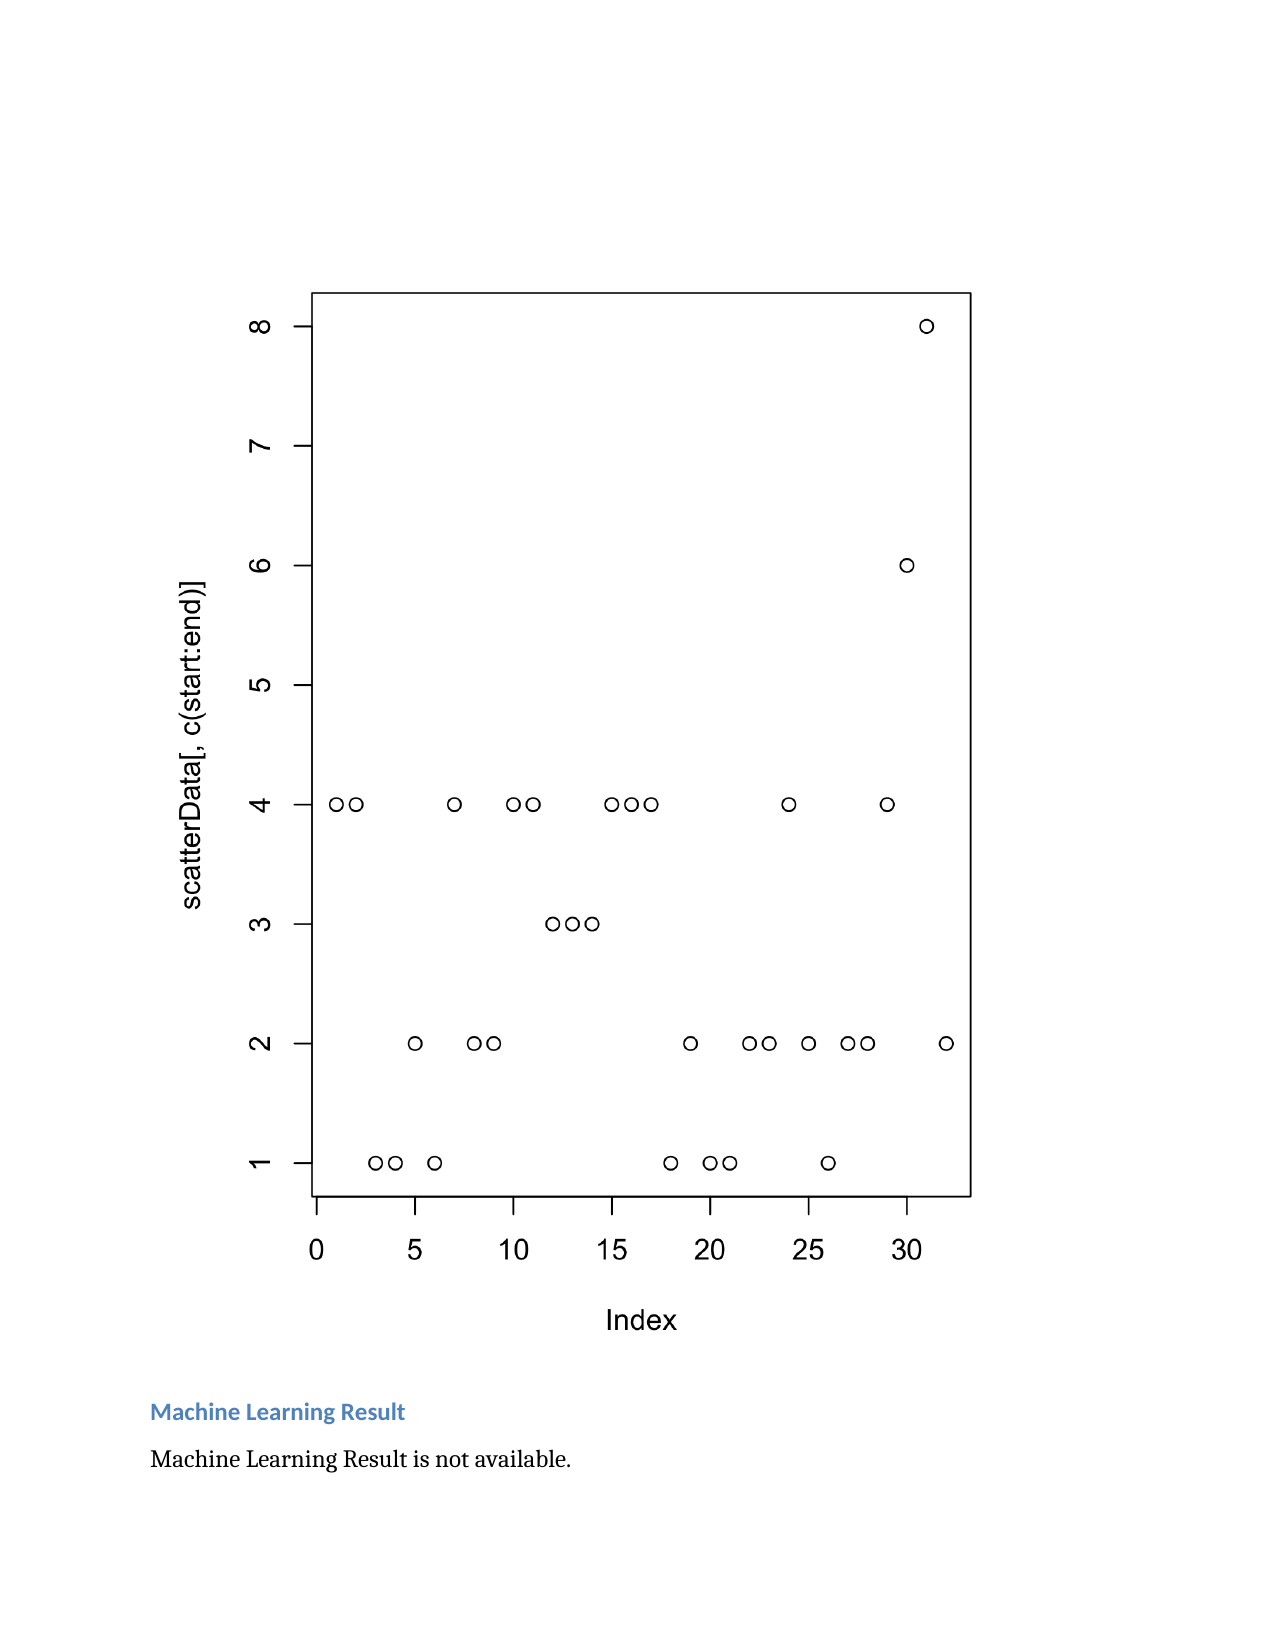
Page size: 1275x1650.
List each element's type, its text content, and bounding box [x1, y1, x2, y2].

text Machine Learning Result is not available. [150, 1445, 1125, 1474]
subtitle Machine Learning Result [150, 1396, 1125, 1426]
picture [168, 150, 1044, 1375]
